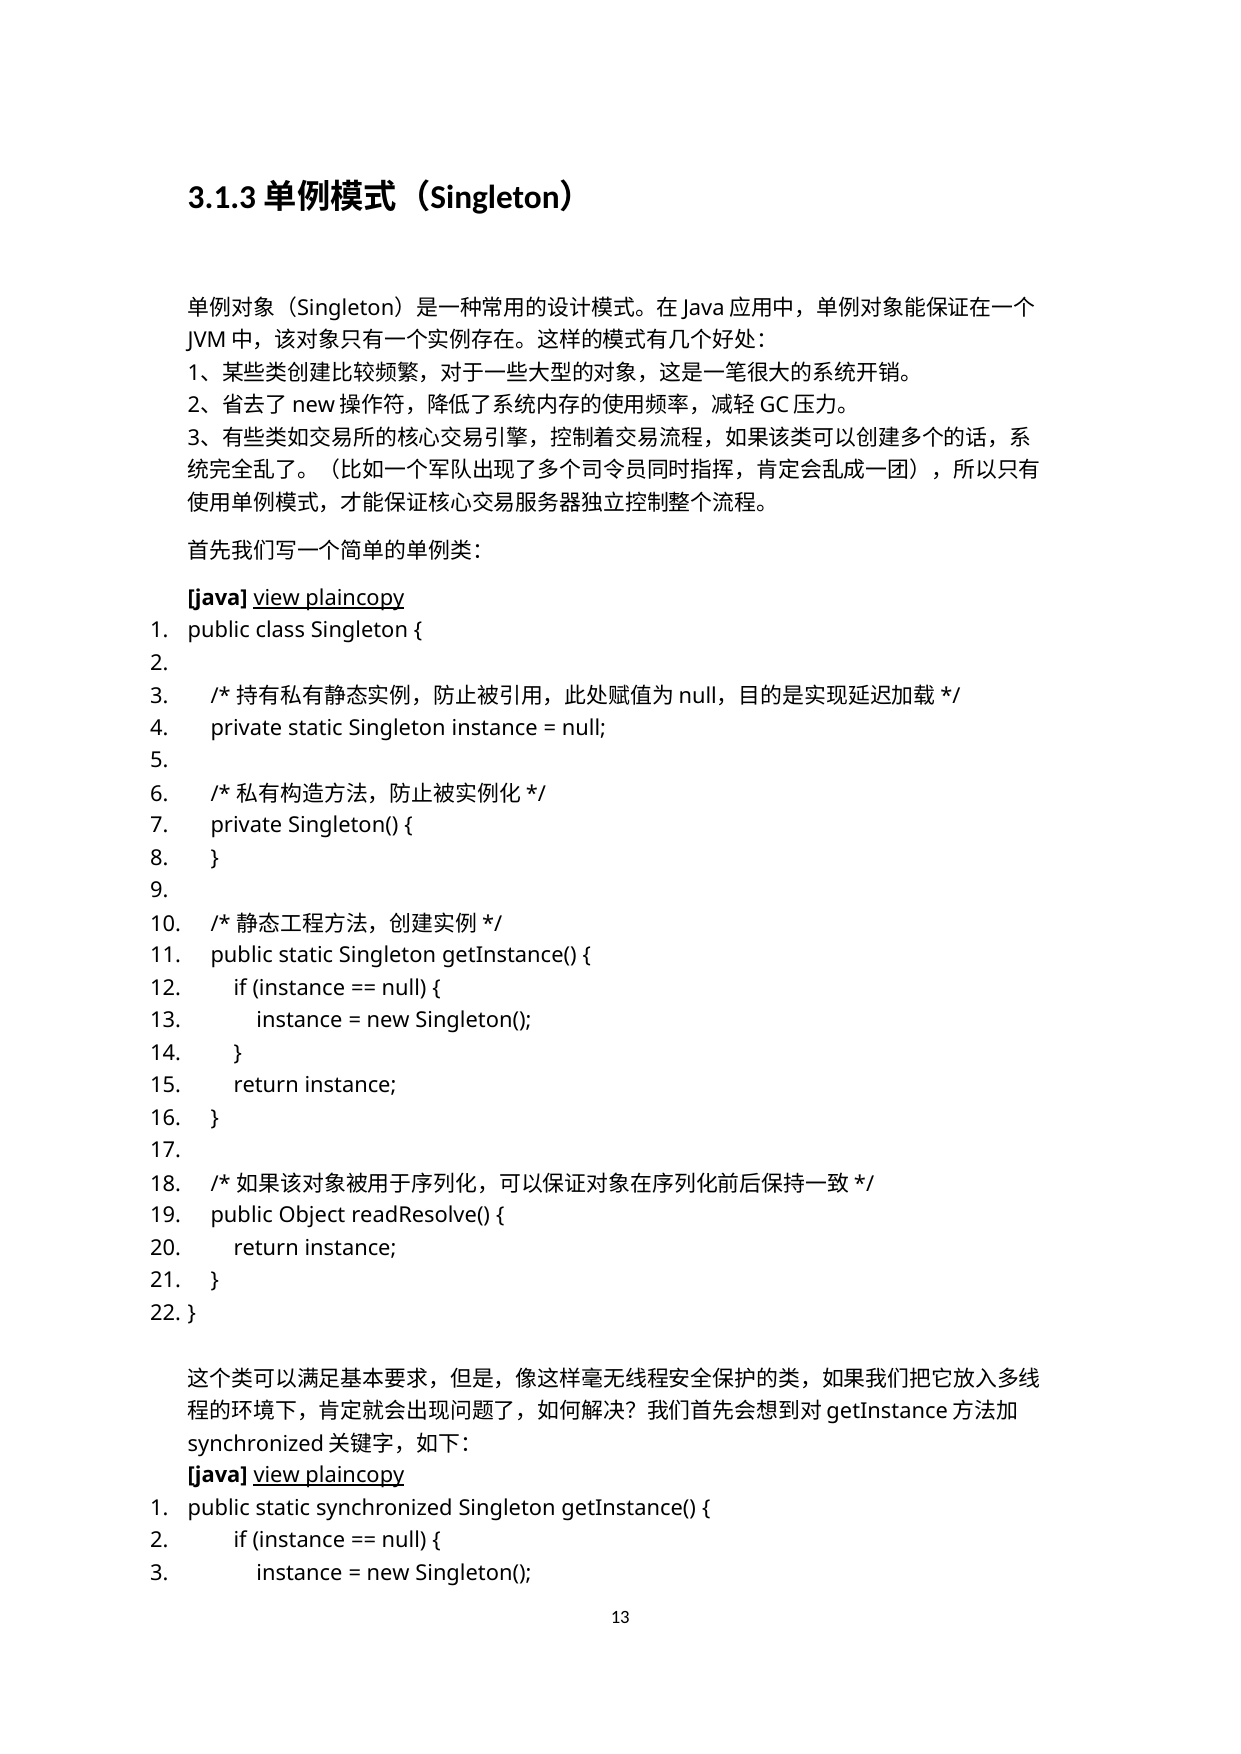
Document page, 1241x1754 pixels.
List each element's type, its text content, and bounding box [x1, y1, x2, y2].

text [java] view plaincopy [187, 1458, 1053, 1490]
list /* 静态工程方法，创建实例 */ [150, 905, 1053, 938]
list private Singleton() { [150, 808, 1053, 840]
list } [150, 1035, 1053, 1068]
list public Object readResolve() { [150, 1198, 1053, 1230]
list return instance; [150, 1068, 1053, 1100]
list /* 如果该对象被用于序列化，可以保证对象在序列化前后保持一致 */ [150, 1165, 1053, 1198]
list instance = new Singleton(); [150, 1555, 1053, 1588]
list public static Singleton getInstance() { [150, 938, 1053, 970]
list private static Singleton instance = null; [150, 710, 1053, 743]
list instance = new Singleton(); [150, 1003, 1053, 1035]
list /* 私有构造方法，防止被实例化 */ [150, 775, 1053, 808]
list } [150, 1263, 1053, 1295]
text 单例对象（Singleton）是一种常用的设计模式。在Java应用中，单例对象能保证在一个JVM中，该对象只有一个实例存在。这样的模式有几个好处： [187, 289, 1053, 354]
list if (instance == null) { [150, 1523, 1053, 1555]
text [java] view plaincopy [187, 580, 1053, 613]
list } [150, 1100, 1053, 1133]
list public class Singleton { [150, 613, 1053, 645]
subtitle 3.1.3 单例模式（Singleton） [187, 162, 1053, 227]
text 3、有些类如交易所的核心交易引擎，控制着交易流程，如果该类可以创建多个的话，系统完全乱了。（比如一个军队出现了多个司令员同时指挥，肯定会乱成一团），所以只有使用单例模式，才能保证核心交易服务器独立控制整个流程。 [187, 419, 1053, 517]
text 2、省去了new操作符，降低了系统内存的使用频率，减轻GC压力。 [187, 387, 1053, 419]
list } [150, 840, 1053, 873]
list if (instance == null) { [150, 970, 1053, 1003]
list public static synchronized Singleton getInstance() { [150, 1490, 1053, 1523]
text 1、某些类创建比较频繁，对于一些大型的对象，这是一笔很大的系统开销。 [187, 354, 1053, 387]
list } [150, 1295, 1053, 1328]
list return instance; [150, 1230, 1053, 1263]
text 首先我们写一个简单的单例类： [187, 532, 1053, 565]
text 这个类可以满足基本要求，但是，像这样毫无线程安全保护的类，如果我们把它放入多线程的环境下，肯定就会出现问题了，如何解决？我们首先会想到对getInstance方法加synchronized关键字，如下： [187, 1328, 1053, 1458]
list /* 持有私有静态实例，防止被引用，此处赋值为null，目的是实现延迟加载 */ [150, 678, 1053, 710]
